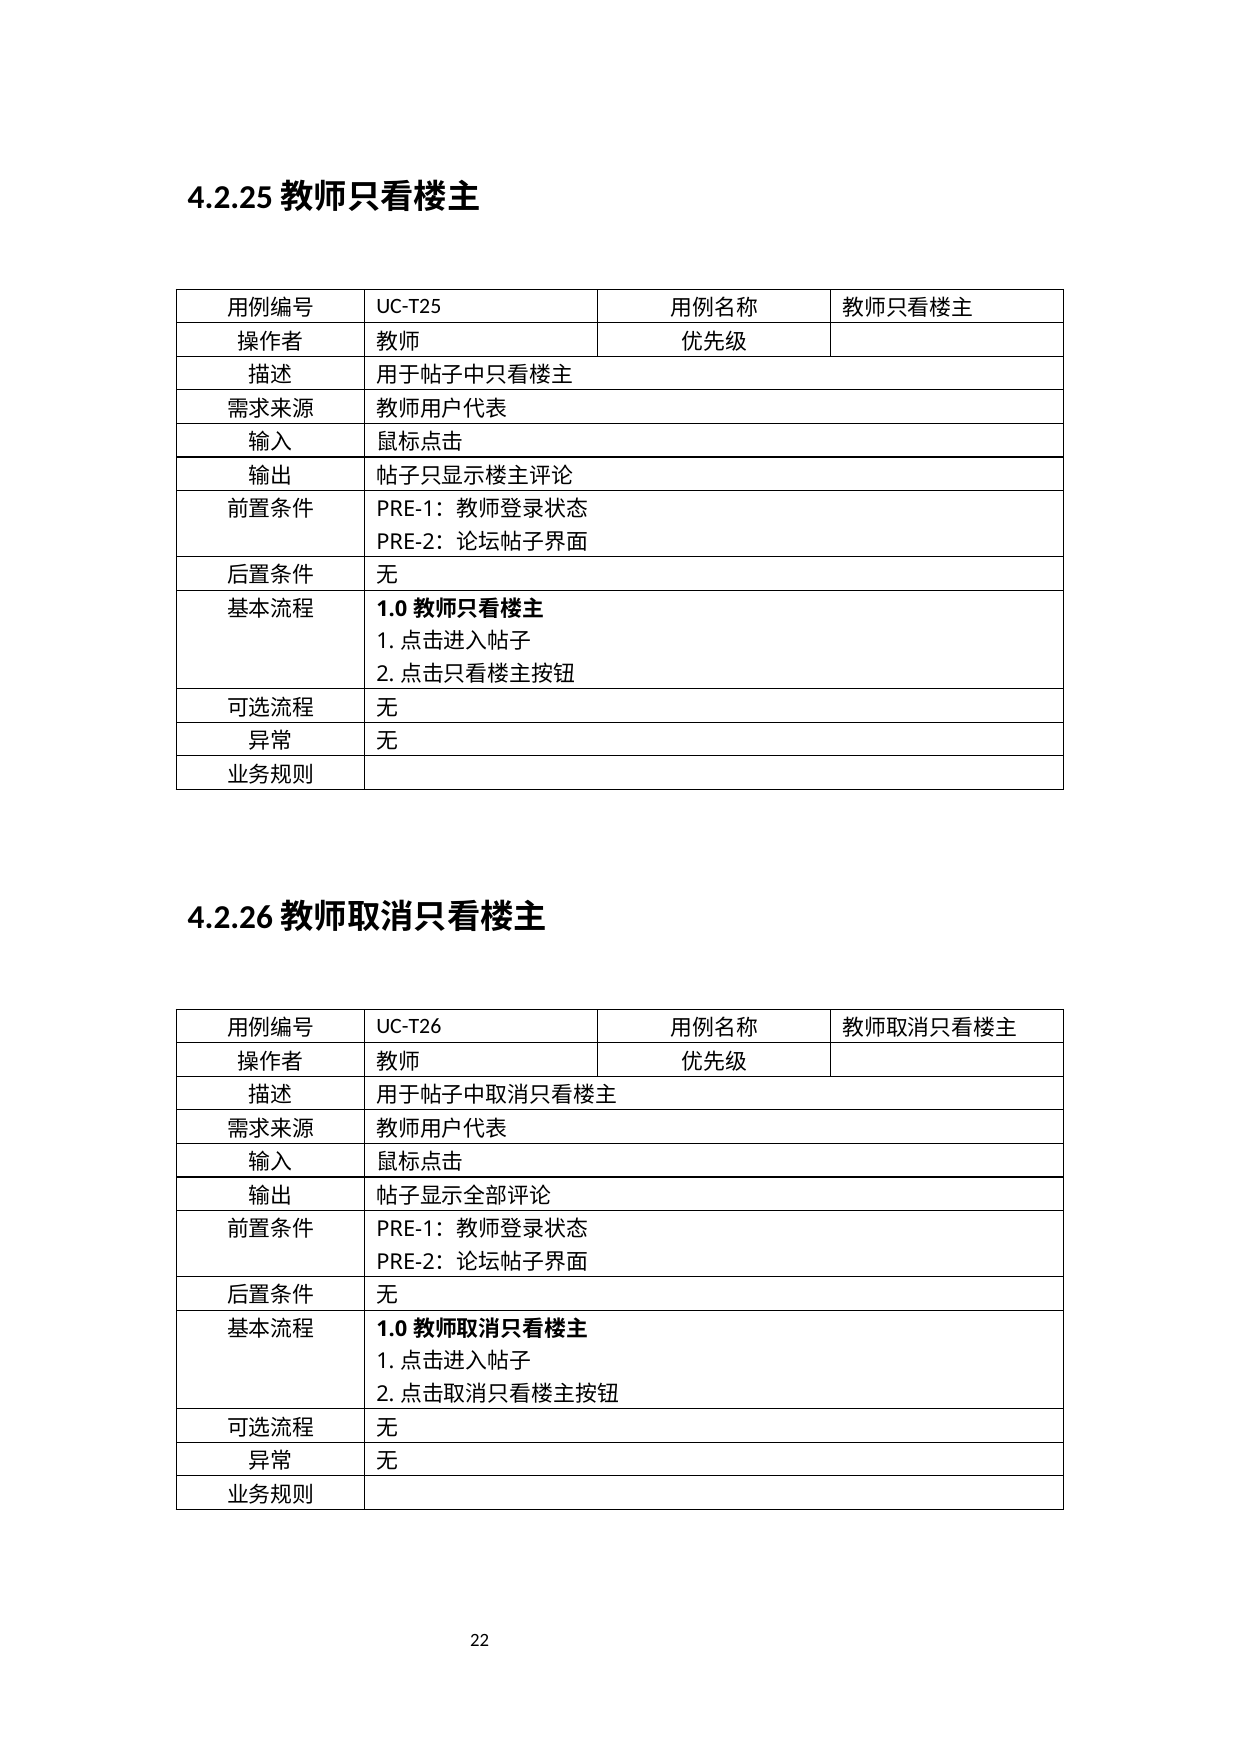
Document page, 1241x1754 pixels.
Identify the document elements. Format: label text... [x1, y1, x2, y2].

table_cell 无 [365, 1277, 1063, 1309]
table_header 用例名称 [598, 290, 830, 322]
table_header 用例编号 [177, 290, 364, 322]
table_cell 无 [365, 557, 1063, 589]
table_cell 基本流程 [177, 591, 364, 688]
table_cell 操作者 [177, 323, 364, 356]
table_cell [831, 1043, 1063, 1076]
table_cell 描述 [177, 357, 364, 389]
subtitle 教师取消只看楼主 [187, 882, 1053, 947]
table_cell 前置条件 [177, 1211, 364, 1276]
table_cell 教师用户代表 [365, 1110, 1063, 1143]
table_cell 描述 [177, 1077, 364, 1109]
table_cell 优先级 [598, 1043, 830, 1076]
table_cell PRE-1：教师登录状态 PRE-2：论坛帖子界面 [365, 1211, 1063, 1276]
table_cell PRE-1：教师登录状态 PRE-2：论坛帖子界面 [365, 491, 1063, 556]
table_cell 输入 [177, 424, 364, 456]
table_cell 优先级 [598, 323, 830, 356]
table_cell [365, 1476, 1063, 1509]
table_cell 无 [365, 1443, 1063, 1475]
table_header 教师只看楼主 [831, 290, 1063, 322]
table_cell 无 [365, 689, 1063, 722]
table_cell 帖子显示全部评论 [365, 1178, 1063, 1210]
table_cell [365, 756, 1063, 789]
table_cell 前置条件 [177, 491, 364, 556]
table_cell 可选流程 [177, 689, 364, 722]
table_cell 后置条件 [177, 1277, 364, 1309]
table_cell 教师 [365, 323, 597, 356]
table_cell 可选流程 [177, 1409, 364, 1442]
table_header 用例编号 [177, 1010, 364, 1042]
table_cell 需求来源 [177, 390, 364, 423]
table_cell 鼠标点击 [365, 424, 1063, 456]
table_cell [831, 323, 1063, 356]
table_cell 输入 [177, 1144, 364, 1176]
table_cell 后置条件 [177, 557, 364, 589]
table_cell 用于帖子中只看楼主 [365, 357, 1063, 389]
table_header UC-T25 [365, 290, 597, 322]
table_cell 需求来源 [177, 1110, 364, 1143]
subtitle 教师只看楼主 [187, 162, 1053, 227]
table_header 用例名称 [598, 1010, 830, 1042]
table_cell 无 [365, 723, 1063, 755]
table_cell 用于帖子中取消只看楼主 [365, 1077, 1063, 1109]
table_cell 教师 [365, 1043, 597, 1076]
table_cell 1.0 教师只看楼主 1. 点击进入帖子 2. 点击只看楼主按钮 [365, 591, 1063, 688]
table_cell 基本流程 [177, 1311, 364, 1408]
table_cell 业务规则 [177, 756, 364, 789]
table_header UC-T26 [365, 1010, 597, 1042]
table_cell 输出 [177, 1178, 364, 1210]
table_cell 帖子只显示楼主评论 [365, 458, 1063, 490]
table_cell 鼠标点击 [365, 1144, 1063, 1176]
table_cell 教师用户代表 [365, 390, 1063, 423]
table_cell 异常 [177, 1443, 364, 1475]
table_cell 输出 [177, 458, 364, 490]
table_cell 无 [365, 1409, 1063, 1442]
table_cell 操作者 [177, 1043, 364, 1076]
table_cell 1.0 教师取消只看楼主 1. 点击进入帖子 2. 点击取消只看楼主按钮 [365, 1311, 1063, 1408]
table_header 教师取消只看楼主 [831, 1010, 1063, 1042]
table_cell 业务规则 [177, 1476, 364, 1509]
table_cell 异常 [177, 723, 364, 755]
